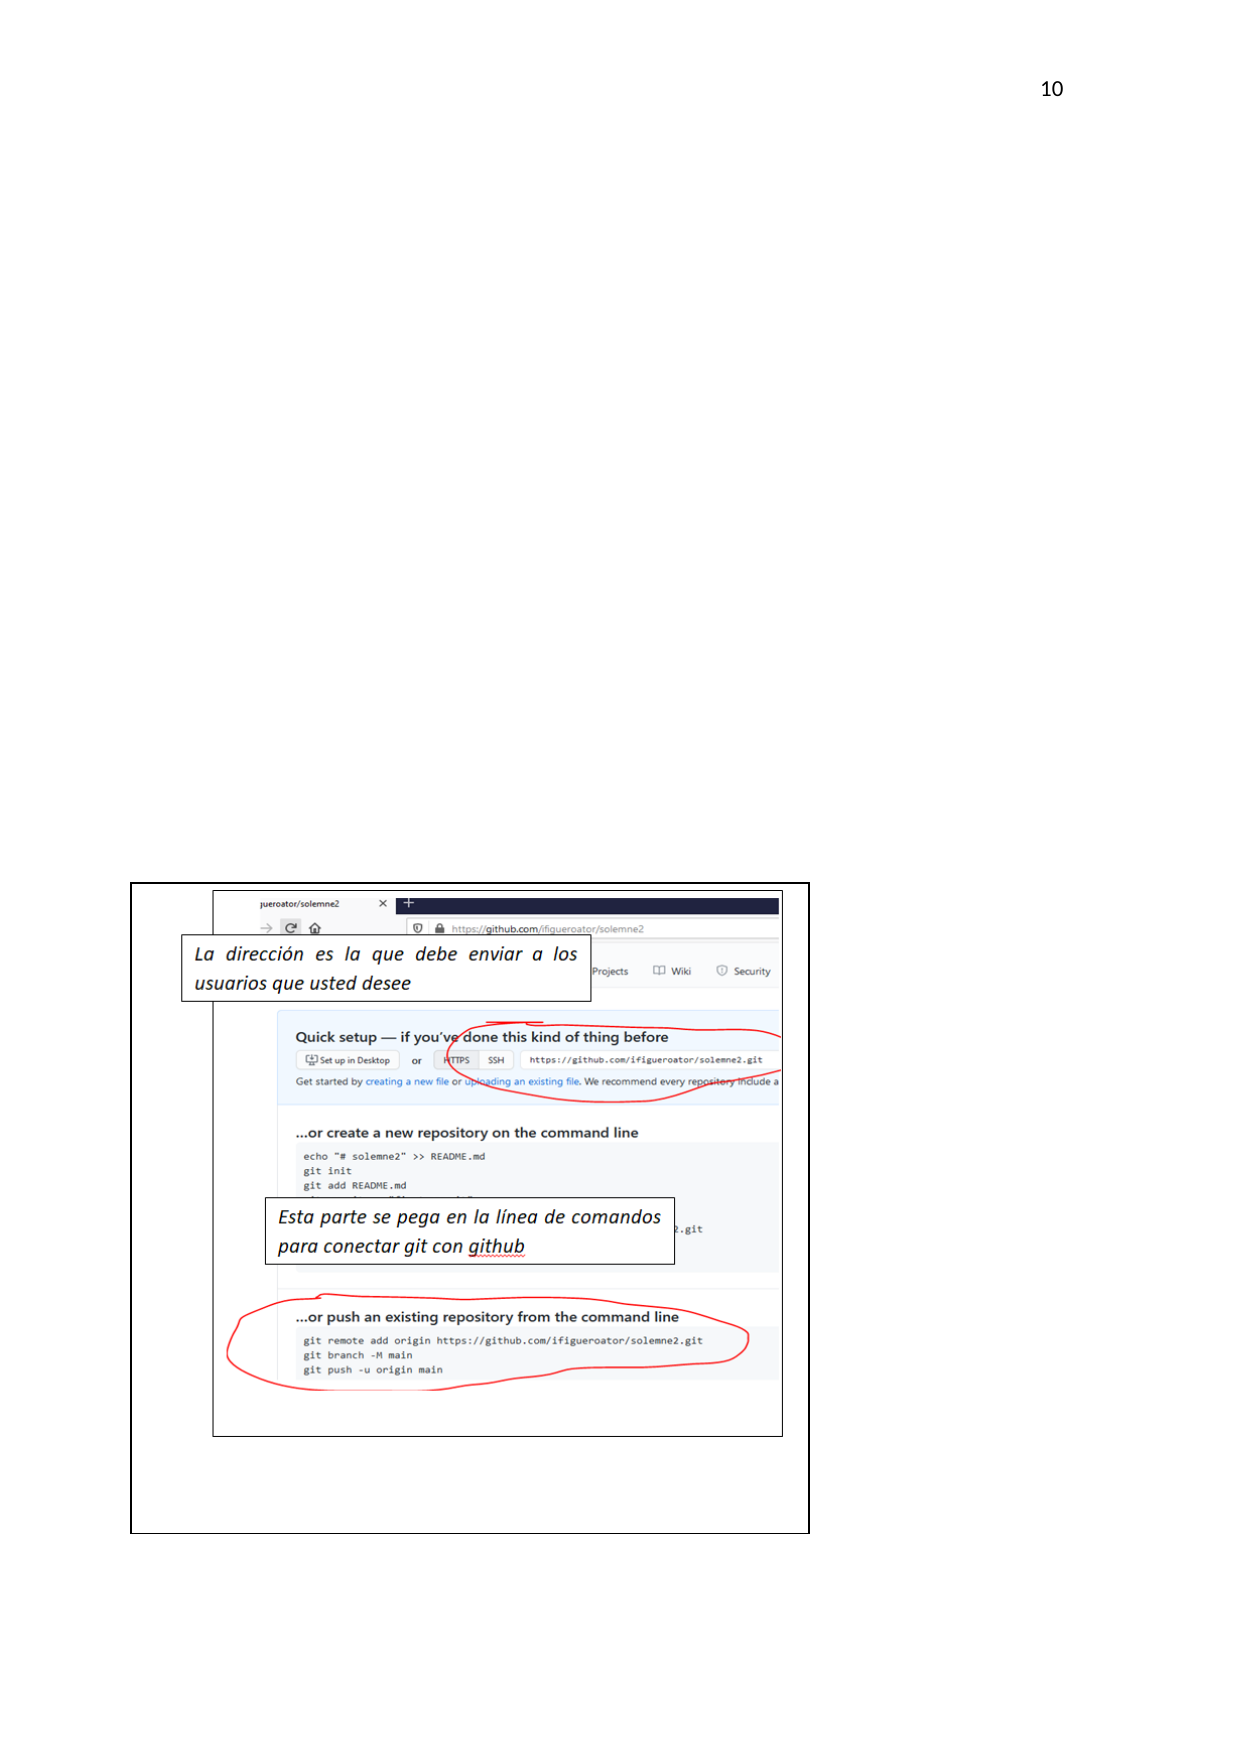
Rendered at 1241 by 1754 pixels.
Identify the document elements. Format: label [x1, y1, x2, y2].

picture [145, 890, 793, 1442]
